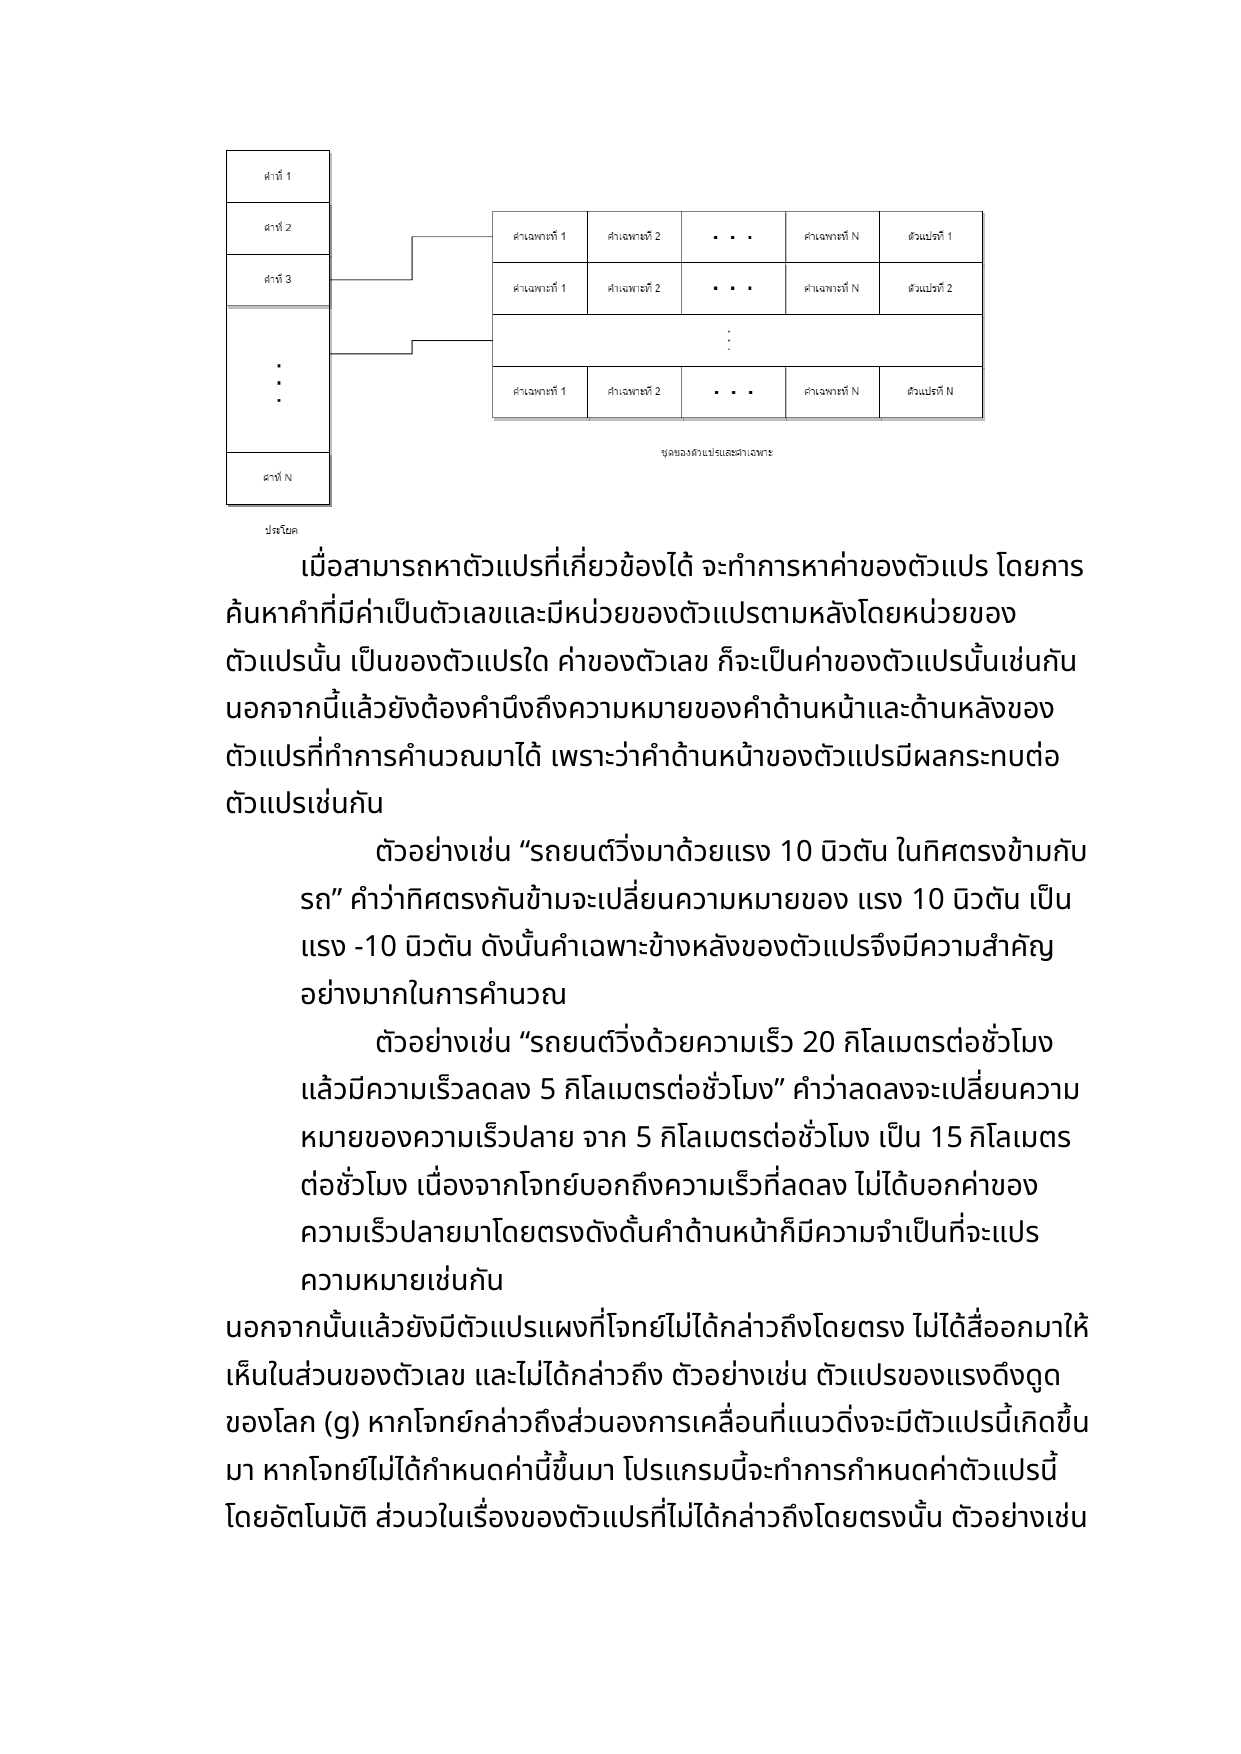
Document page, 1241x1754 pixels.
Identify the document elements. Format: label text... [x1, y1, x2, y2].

text ตัวอย่างเช่น “รถยนต์วิ่งมาด้วยแรง 10 นิวตัน ในทิศตรงข้ามกับรถ” คำว่าทิศตรงกันข้ามจะเปลี่ยนความหมายของ แรง 10 นิวตัน เป็น แรง -10 นิวตัน ดังนั้นคำเฉพาะข้างหลังของตัวแปรจึงมีความสำคัญอย่างมากในการคำนวณ [300, 830, 1090, 1017]
text ตัวอย่างเช่น “รถยนต์วิ่งด้วยความเร็ว 20 กิโลเมตรต่อชั่วโมง แล้วมีความเร็วลดลง 5 กิโลเมตรต่อชั่วโมง” คำว่าลดลงจะเปลี่ยนความหมายของความเร็วปลาย จาก 5 กิโลเมตรต่อชั่วโมง เป็น 15กิโลเมตรต่อชั่วโมง เนื่องจากโจทย์บอกถึงความเร็วที่ลดลง ไม่ได้บอกค่าของความเร็วปลายมาโดยตรงดังดั้นคำด้านหน้าก็มีความจำเป็นที่จะแปรความหมายเช่นกัน [300, 1021, 1090, 1303]
text เมื่อสามารถหาตัวแปรที่เกี่ยวข้องได้ จะทำการหาค่าของตัวแปร โดยการค้นหาคำที่มีค่าเป็นตัวเลขและมีหน่วยของตัวแปรตามหลังโดยหน่วยของตัวแปรนั้น เป็นของตัวแปรใด ค่าของตัวเลข ก็จะเป็นค่าของตัวแปรนั้นเช่นกัน นอกจากนี้แล้วยังต้องคำนึงถึงความหมายของคำด้านหน้าและด้านหลังของตัวแปรที่ทำการคำนวณมาได้ เพราะว่าคำด้านหน้าของตัวแปรมีผลกระทบต่อตัวแปรเช่นกัน [225, 545, 1090, 827]
